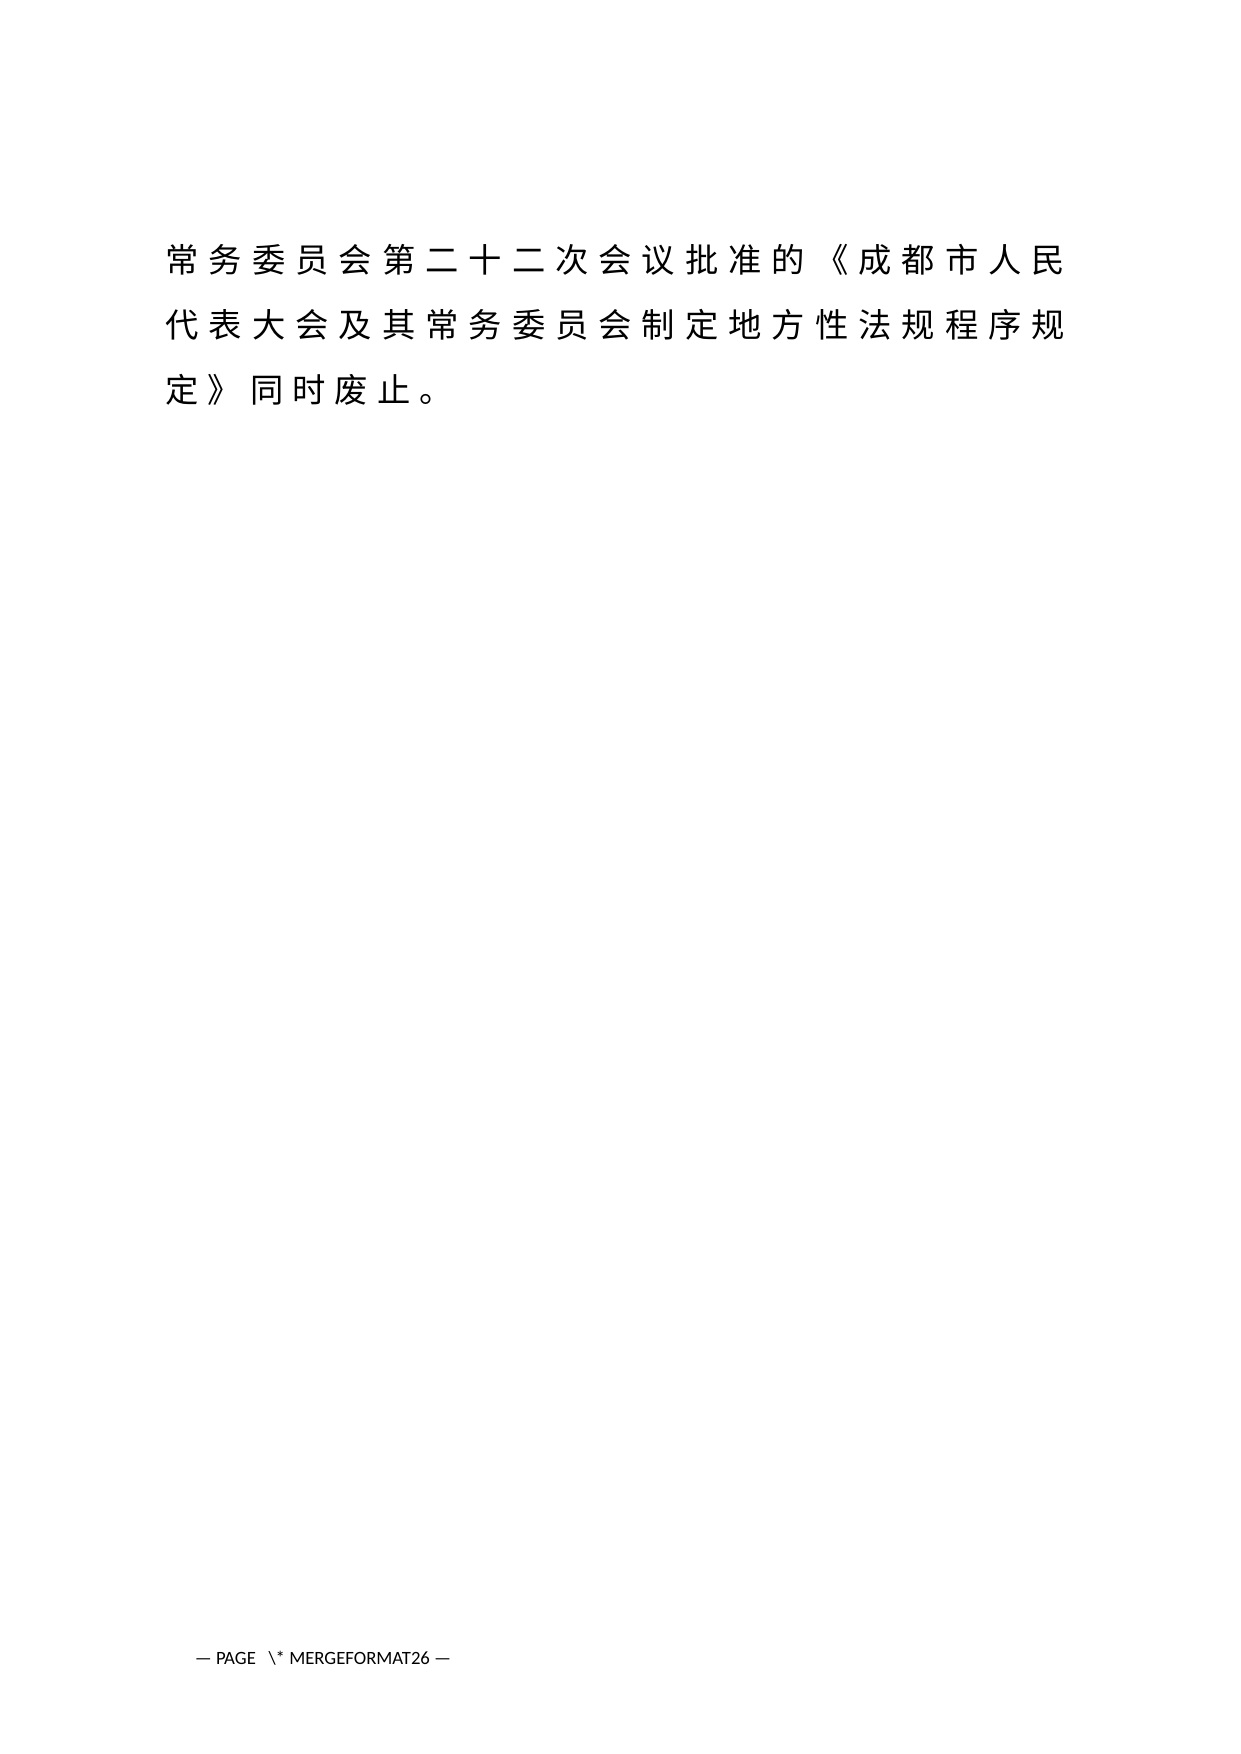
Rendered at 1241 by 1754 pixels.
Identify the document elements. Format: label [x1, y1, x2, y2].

text [165, 226, 1075, 421]
